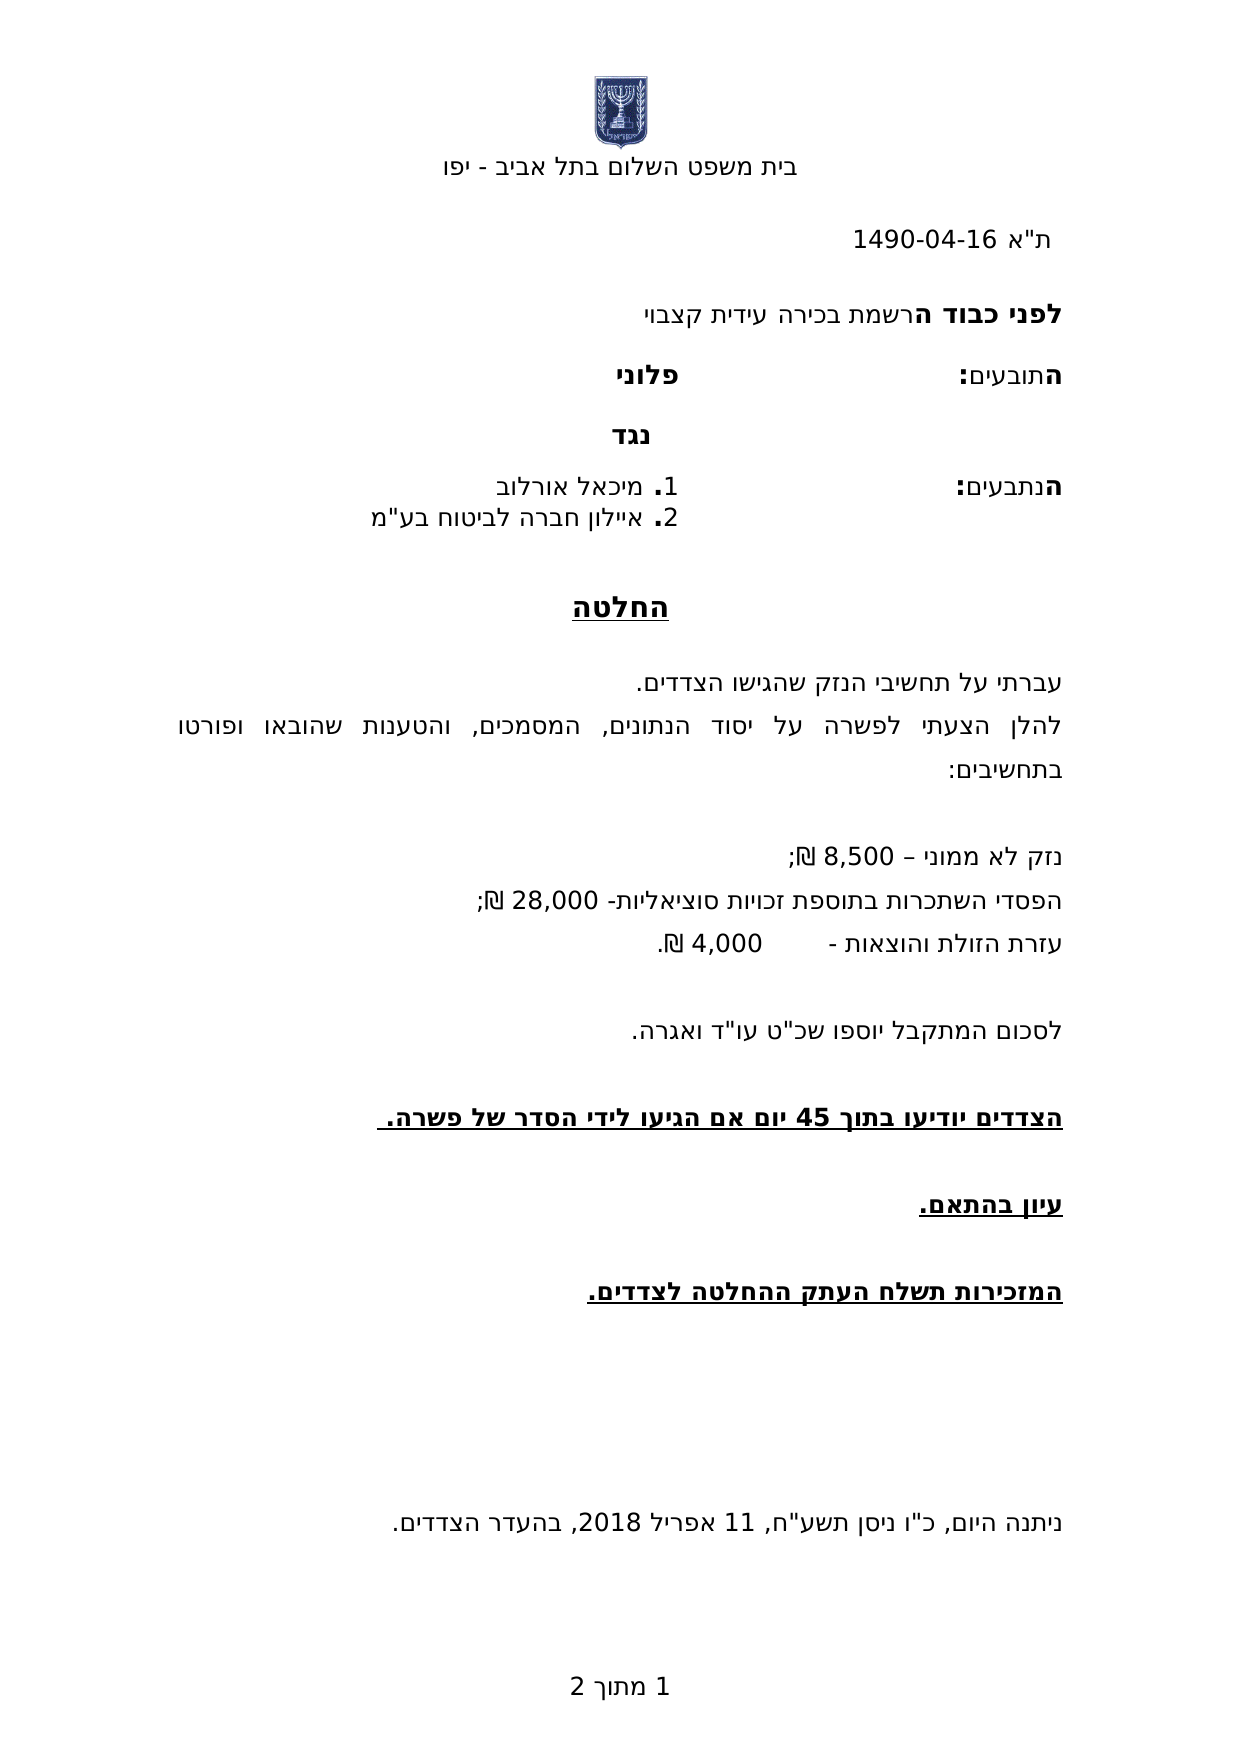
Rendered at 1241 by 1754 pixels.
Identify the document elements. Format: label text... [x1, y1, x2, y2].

text עברתי על תחשיבי הנזק שהגישו הצדדים. [177, 668, 1063, 697]
table_cell ה: [690, 359, 1074, 391]
text הפסדי השתכרות בתוספת זכויות סוציאליות- 28,000 ₪; [177, 886, 1063, 915]
table_cell . . [188, 470, 690, 533]
table_cell ה: [690, 470, 1074, 533]
text המזכירות תשלח העתק ההחלטה לצדדים. [177, 1277, 1063, 1306]
text נזק לא ממוני – 8,500 ₪; [177, 842, 1063, 871]
table_cell נגד [188, 391, 1074, 470]
text הצדדים יודיעו בתוך 45 יום אם הגיעו לידי הסדר של פשרה. [177, 1103, 1063, 1133]
text לסכום המתקבל יוספו שכ"ט עו"ד ואגרה. [177, 1017, 1063, 1046]
text עזרת הזולת והוצאות - 4,000 ₪. [177, 930, 1063, 959]
table_cell פלוני [188, 359, 690, 391]
table_header החלטה [161, 591, 1079, 625]
table_header לפני כבוד ה [188, 299, 1074, 359]
text להלן הצעתי לפשרה על יסוד הנתונים, המסמכים, והטענות שהובאו ופורטו בתחשיבים: [177, 712, 1063, 784]
text ניתנה היום, , , בהעדר הצדדים. [177, 1508, 1063, 1537]
text עיון בהתאם. [177, 1190, 1063, 1219]
picture [589, 75, 651, 152]
